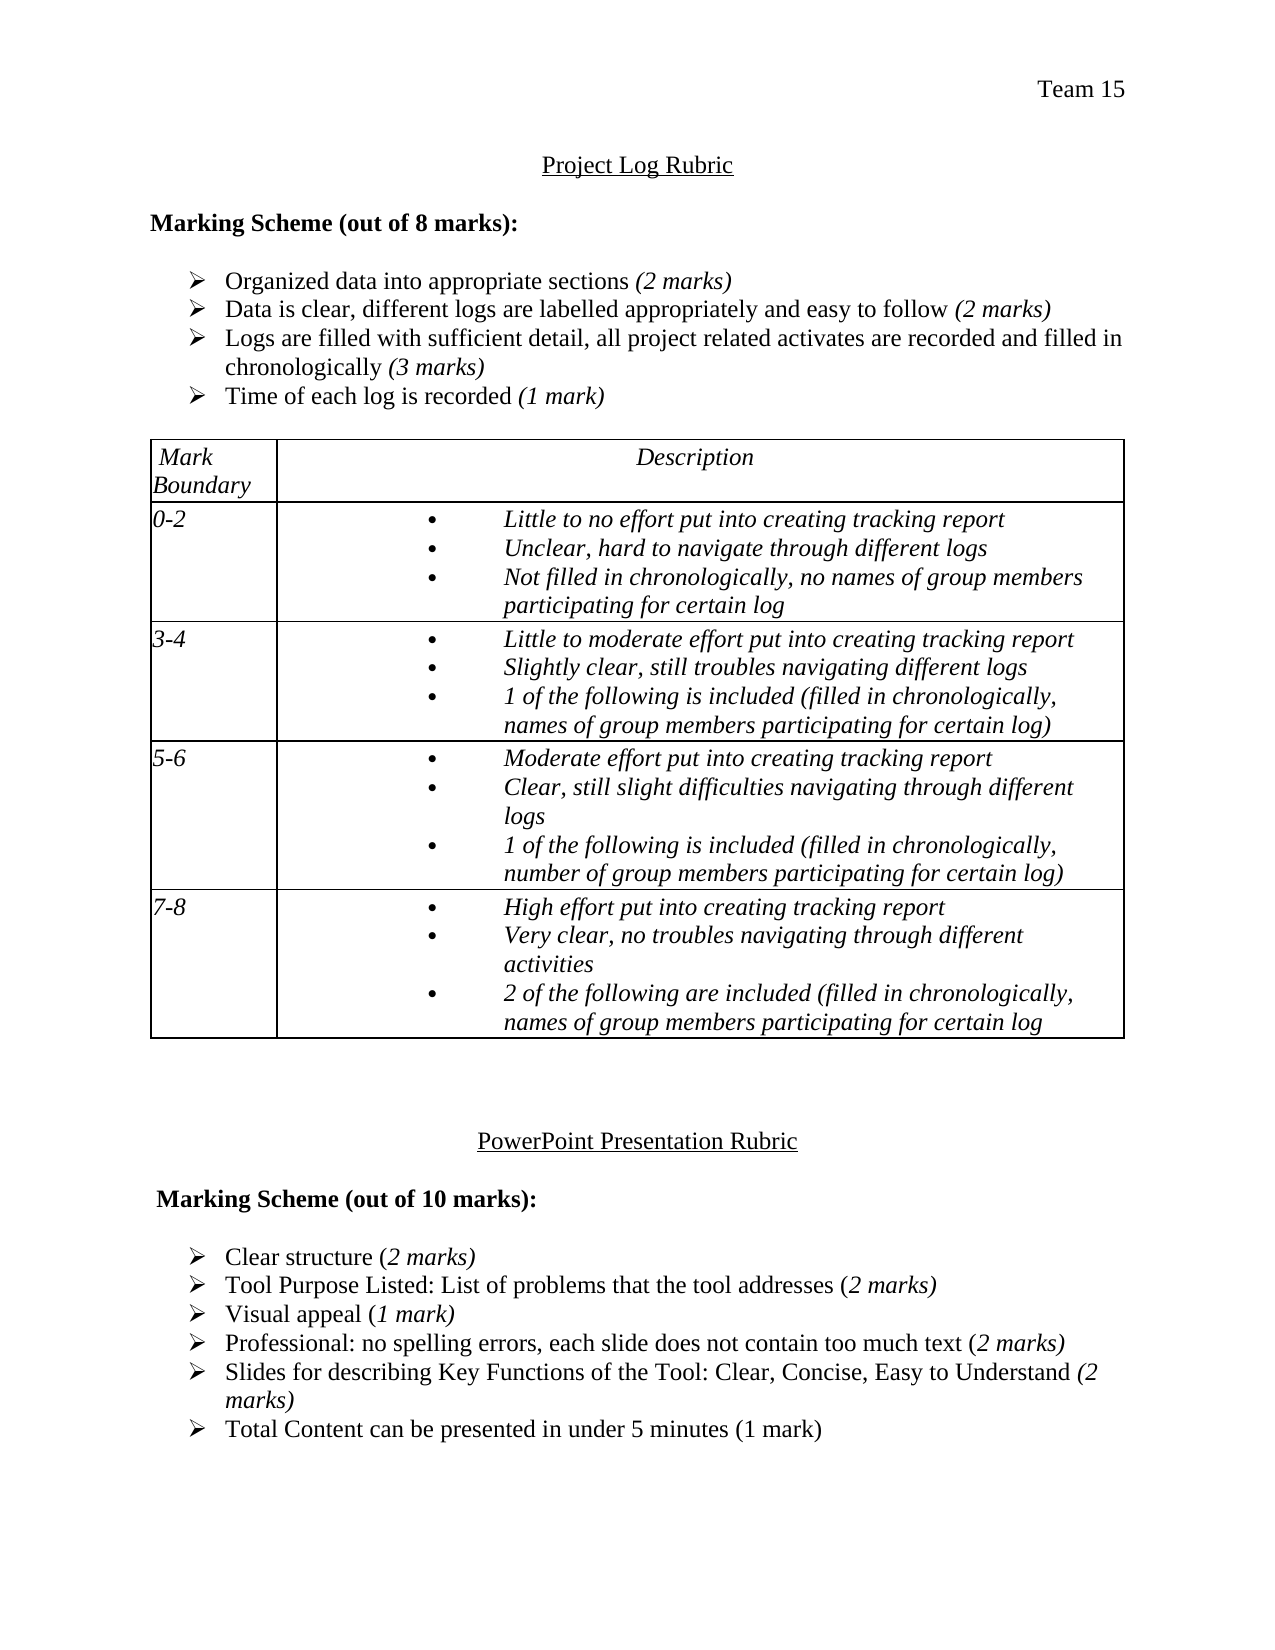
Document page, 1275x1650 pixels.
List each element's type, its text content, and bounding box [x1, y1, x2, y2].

table_cell High effort put into creating tracking report Very clear, no troubles navigating through different activities 2 of the following are included (filled in chronologically, names of group members participating for certain log [278, 890, 1123, 1037]
table_cell Little to moderate effort put into creating tracking report Slightly clear, still troubles navigating different logs 1 of the following is included (filled in chronologically, names of group members participating for certain log) [278, 622, 1123, 740]
text PowerPoint Presentation Rubric [150, 1126, 1125, 1154]
table_cell 5-6 [152, 742, 276, 889]
list Visual appeal (1 mark) [187, 1299, 1125, 1328]
list Organized data into appropriate sections (2 marks) [187, 266, 1125, 294]
list Total Content can be presented in under 5 minutes (1 mark) [187, 1414, 1125, 1443]
list Data is clear, different logs are labelled appropriately and easy to follow (2 marks) [187, 294, 1125, 323]
list Professional: no spelling errors, each slide does not contain too much text (2 marks) [187, 1328, 1125, 1357]
table_cell Little to no effort put into creating tracking report Unclear, hard to navigate through different logs Not filled in chronologically, no names of group members participating for certain log [278, 503, 1123, 621]
list Time of each log is recorded (1 mark) [187, 381, 1125, 409]
table_header Mark Boundary [152, 440, 276, 501]
table_header Description [278, 440, 1123, 501]
text Project Log Rubric [150, 150, 1125, 179]
text Marking Scheme (out of 10 marks): [150, 1184, 1125, 1212]
table_cell 3-4 [152, 622, 276, 740]
list Tool Purpose Listed: List of problems that the tool addresses (2 marks) [187, 1270, 1125, 1299]
text Marking Scheme (out of 8 marks): [150, 208, 1125, 237]
list Logs are filled with sufficient detail, all project related activates are recorded and filled in chronologically (3 marks) [187, 323, 1125, 381]
list Clear structure (2 marks) [187, 1242, 1125, 1270]
table_cell 0-2 [152, 503, 276, 621]
table_cell 7-8 [152, 890, 276, 1037]
table_cell Moderate effort put into creating tracking report Clear, still slight difficulties navigating through different logs 1 of the following is included (filled in chronologically, number of group members participating for certain log) [278, 742, 1123, 889]
list Slides for describing Key Functions of the Tool: Clear, Concise, Easy to Understand (2 marks) [187, 1357, 1125, 1414]
